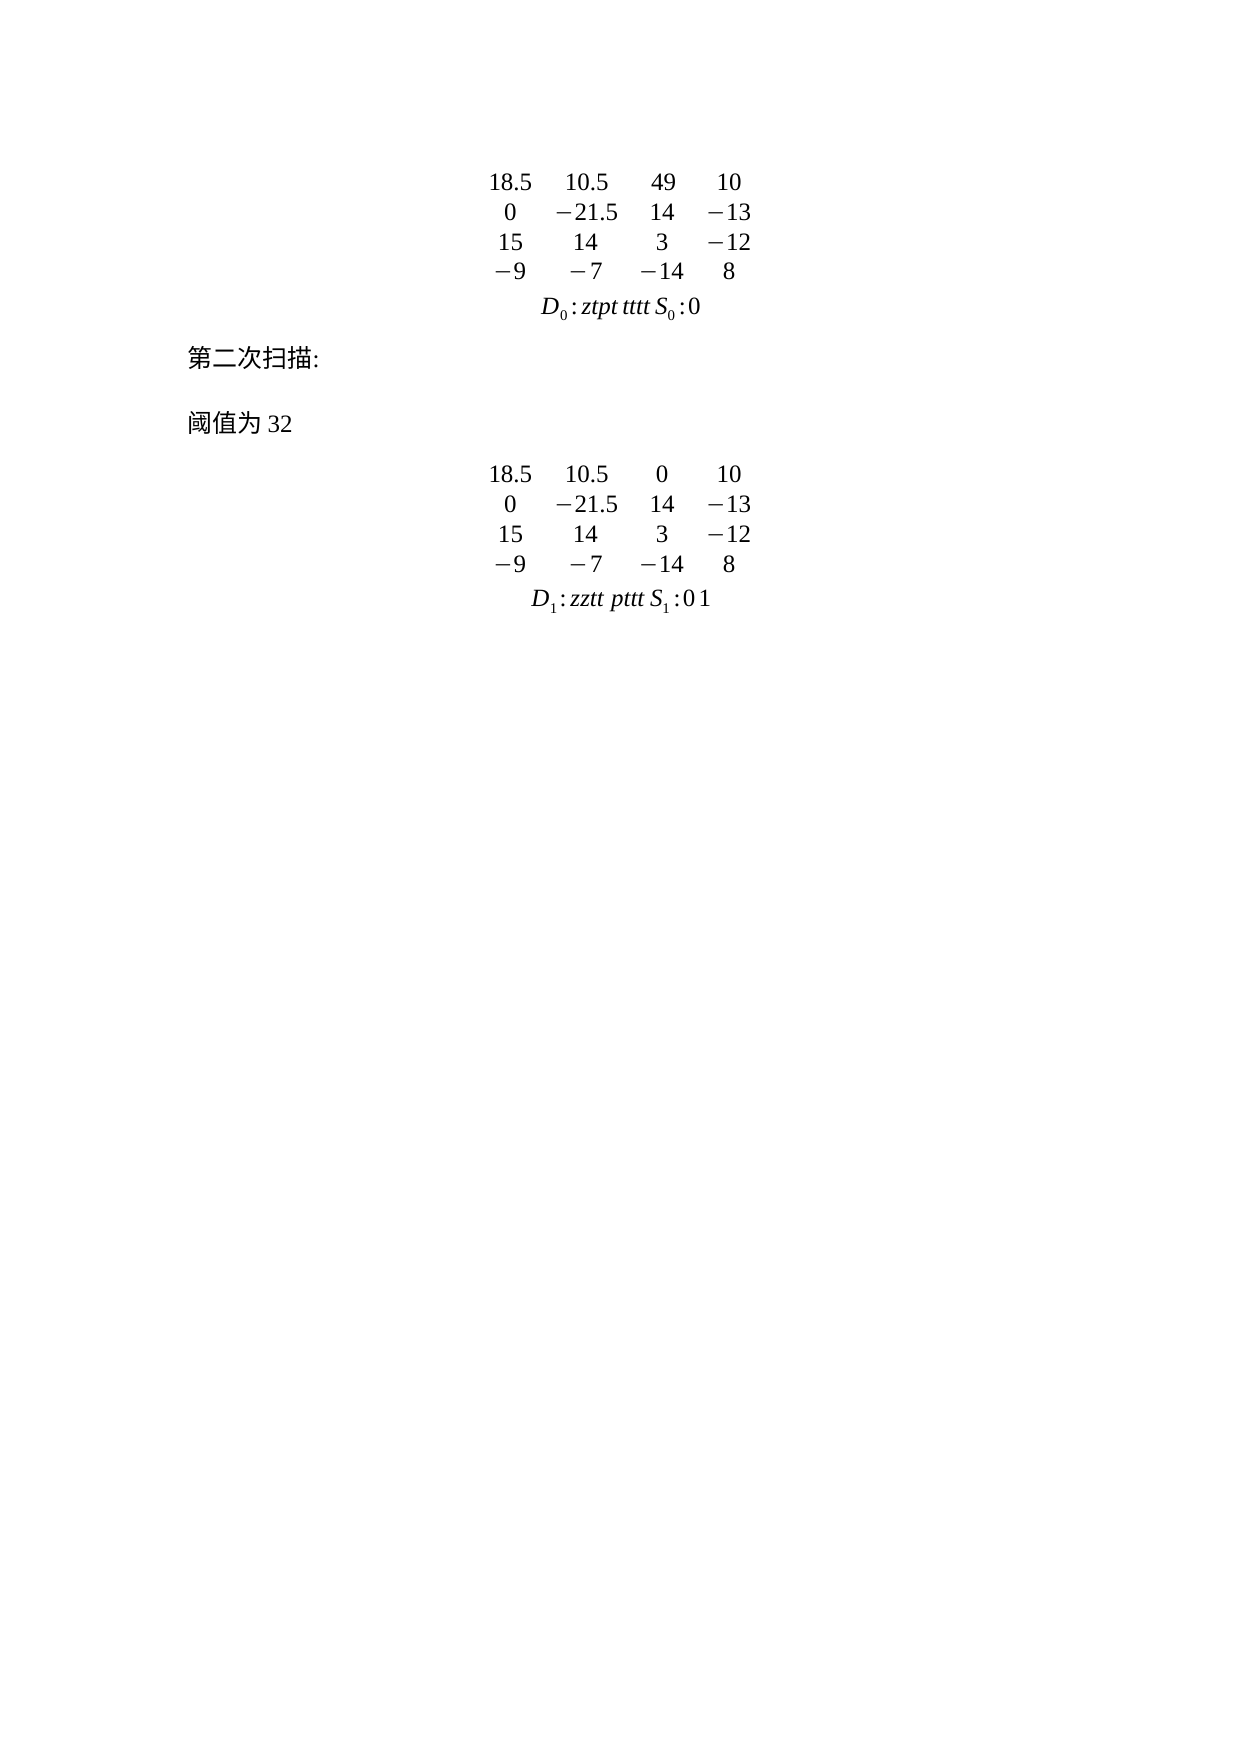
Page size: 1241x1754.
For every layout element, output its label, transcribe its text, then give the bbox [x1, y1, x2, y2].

text 第二次扫描: [187, 324, 1053, 389]
text 阈值为32 [187, 389, 1053, 454]
